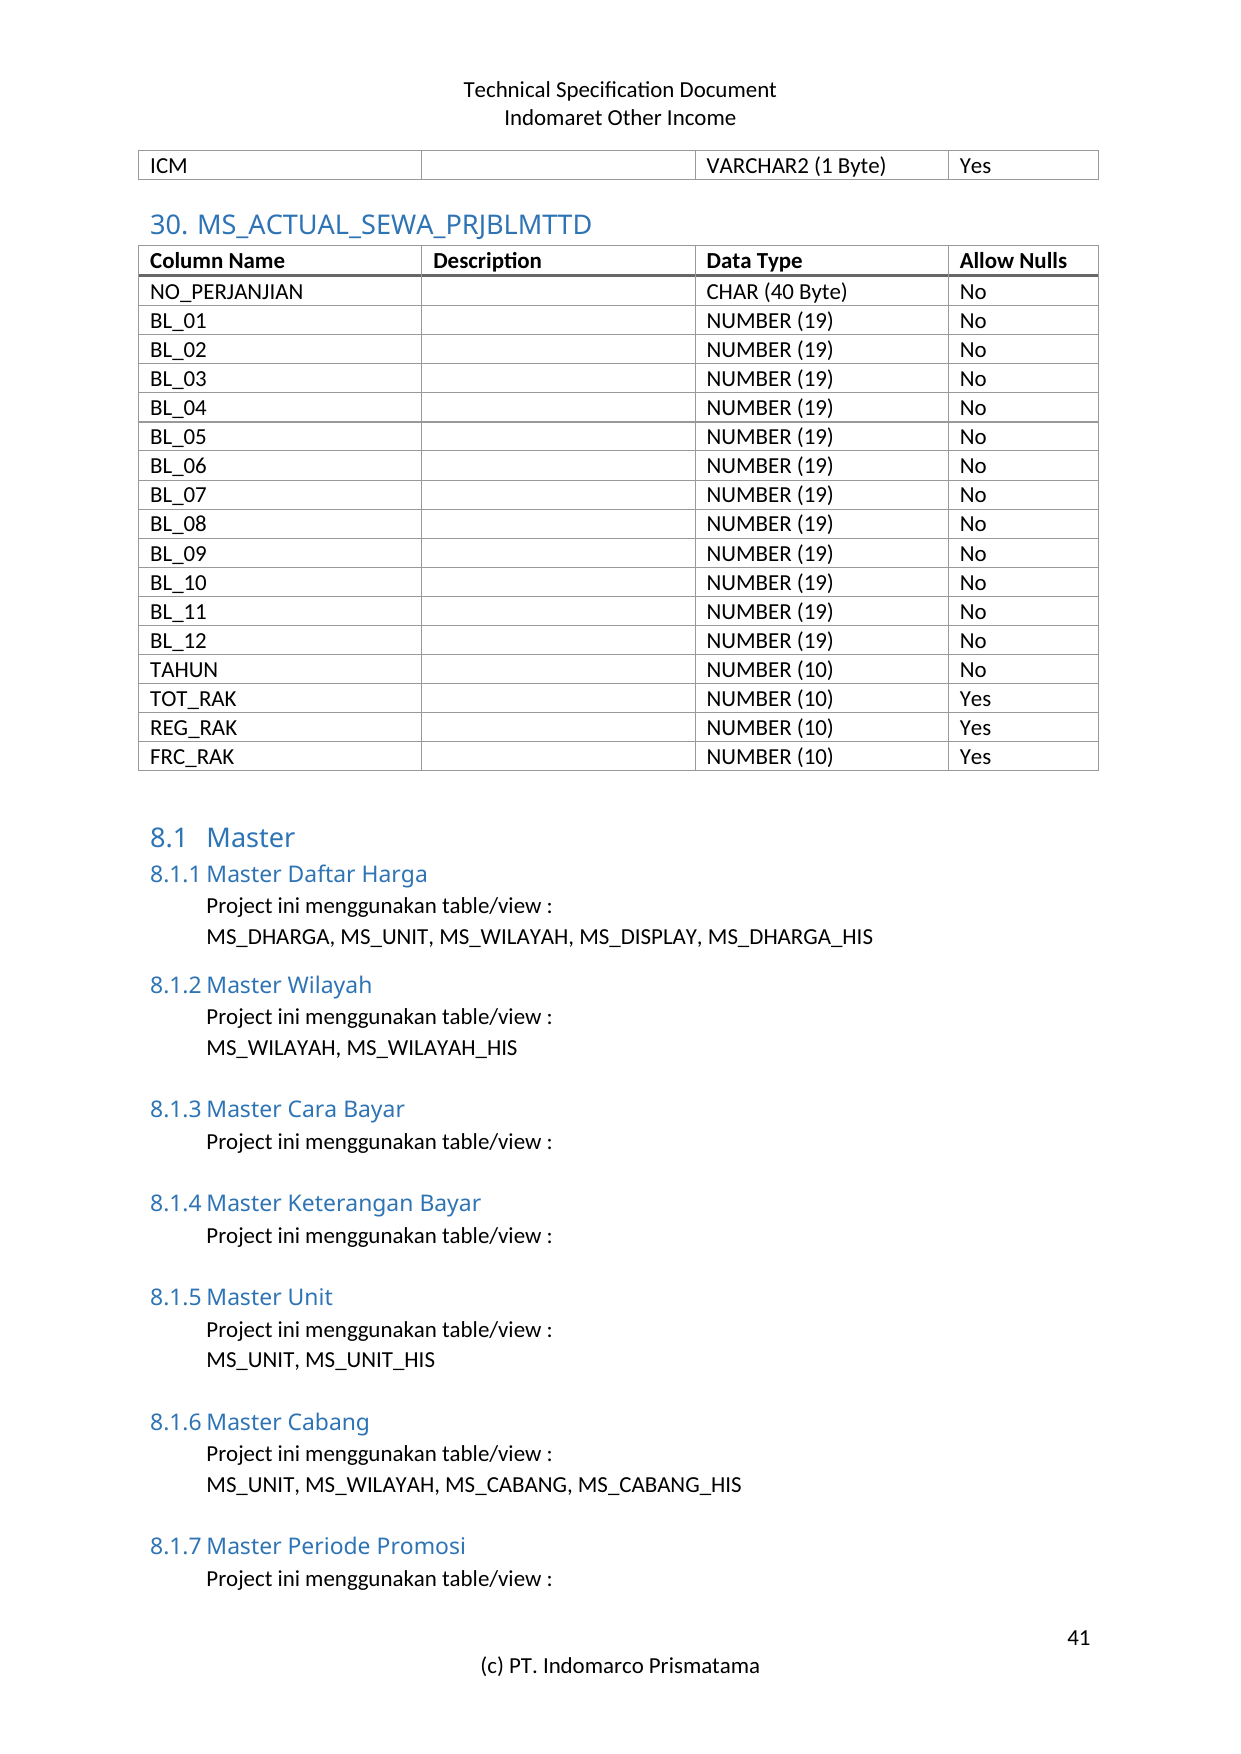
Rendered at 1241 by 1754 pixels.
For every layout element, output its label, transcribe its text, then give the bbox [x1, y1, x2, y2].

text Project ini menggunakan table/view : [206, 1439, 1090, 1467]
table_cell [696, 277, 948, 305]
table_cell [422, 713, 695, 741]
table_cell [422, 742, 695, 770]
subtitle Master Cabang [150, 1406, 1090, 1437]
text MS_WILAYAH, MS_WILAYAH_HIS [206, 1033, 1090, 1061]
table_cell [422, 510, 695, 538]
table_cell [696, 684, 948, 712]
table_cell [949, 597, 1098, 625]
subtitle Master [150, 818, 1090, 855]
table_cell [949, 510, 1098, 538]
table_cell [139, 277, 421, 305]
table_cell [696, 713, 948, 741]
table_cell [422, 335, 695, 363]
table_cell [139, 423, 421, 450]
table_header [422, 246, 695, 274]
subtitle Master Periode Promosi [150, 1530, 1090, 1561]
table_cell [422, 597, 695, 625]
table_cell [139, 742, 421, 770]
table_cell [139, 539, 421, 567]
text Project ini menggunakan table/view : [206, 892, 1090, 919]
list MS_ACTUAL_SEWA_PRJBLMTTD [150, 205, 1090, 242]
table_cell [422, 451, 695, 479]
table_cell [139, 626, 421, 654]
subtitle Master Keterangan Bayar [150, 1187, 1090, 1218]
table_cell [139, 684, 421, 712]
text Project ini menggunakan table/view : [206, 1564, 1090, 1592]
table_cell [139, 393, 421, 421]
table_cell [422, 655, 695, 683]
text Project ini menggunakan table/view : [206, 1002, 1090, 1030]
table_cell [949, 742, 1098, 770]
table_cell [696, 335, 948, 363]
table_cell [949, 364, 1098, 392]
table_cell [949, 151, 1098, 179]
subtitle Master Unit [150, 1281, 1090, 1313]
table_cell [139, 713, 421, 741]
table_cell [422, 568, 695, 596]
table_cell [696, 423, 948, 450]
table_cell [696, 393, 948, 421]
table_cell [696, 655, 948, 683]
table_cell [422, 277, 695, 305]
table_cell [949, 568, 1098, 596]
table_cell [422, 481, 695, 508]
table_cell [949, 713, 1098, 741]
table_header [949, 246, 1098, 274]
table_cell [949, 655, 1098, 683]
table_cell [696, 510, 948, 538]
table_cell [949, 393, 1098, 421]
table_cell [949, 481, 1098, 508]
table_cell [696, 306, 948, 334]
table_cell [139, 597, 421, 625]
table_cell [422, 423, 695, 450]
text Project ini menggunakan table/view : [206, 1127, 1090, 1155]
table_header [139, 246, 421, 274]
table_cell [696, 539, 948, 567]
text MS_UNIT, MS_UNIT_HIS [206, 1345, 1090, 1373]
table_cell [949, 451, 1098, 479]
subtitle Master Daftar Harga [150, 858, 1090, 889]
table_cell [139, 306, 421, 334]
text MS_UNIT, MS_WILAYAH, MS_CABANG, MS_CABANG_HIS [206, 1470, 1090, 1498]
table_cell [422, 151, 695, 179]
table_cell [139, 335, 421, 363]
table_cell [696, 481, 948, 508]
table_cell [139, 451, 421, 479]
subtitle Master Wilayah [150, 969, 1090, 1000]
text Project ini menggunakan table/view : [206, 1221, 1090, 1249]
text Project ini menggunakan table/view : [206, 1315, 1090, 1343]
text MS_DHARGA, MS_UNIT, MS_WILAYAH, MS_DISPLAY, MS_DHARGA_HIS [206, 922, 1090, 950]
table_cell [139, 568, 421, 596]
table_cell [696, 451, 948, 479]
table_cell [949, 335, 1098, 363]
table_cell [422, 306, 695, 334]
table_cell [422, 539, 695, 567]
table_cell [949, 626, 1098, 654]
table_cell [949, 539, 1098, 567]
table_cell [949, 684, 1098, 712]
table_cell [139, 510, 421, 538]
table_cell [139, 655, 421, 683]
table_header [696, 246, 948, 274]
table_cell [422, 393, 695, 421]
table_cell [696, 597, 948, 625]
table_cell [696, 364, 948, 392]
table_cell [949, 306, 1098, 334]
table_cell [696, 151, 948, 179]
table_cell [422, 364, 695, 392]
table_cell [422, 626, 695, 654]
subtitle Master Cara Bayar [150, 1093, 1090, 1124]
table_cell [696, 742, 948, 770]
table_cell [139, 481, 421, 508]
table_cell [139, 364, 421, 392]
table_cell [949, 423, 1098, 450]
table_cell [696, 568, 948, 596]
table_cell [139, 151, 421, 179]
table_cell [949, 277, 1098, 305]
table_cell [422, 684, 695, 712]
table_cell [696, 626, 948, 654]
